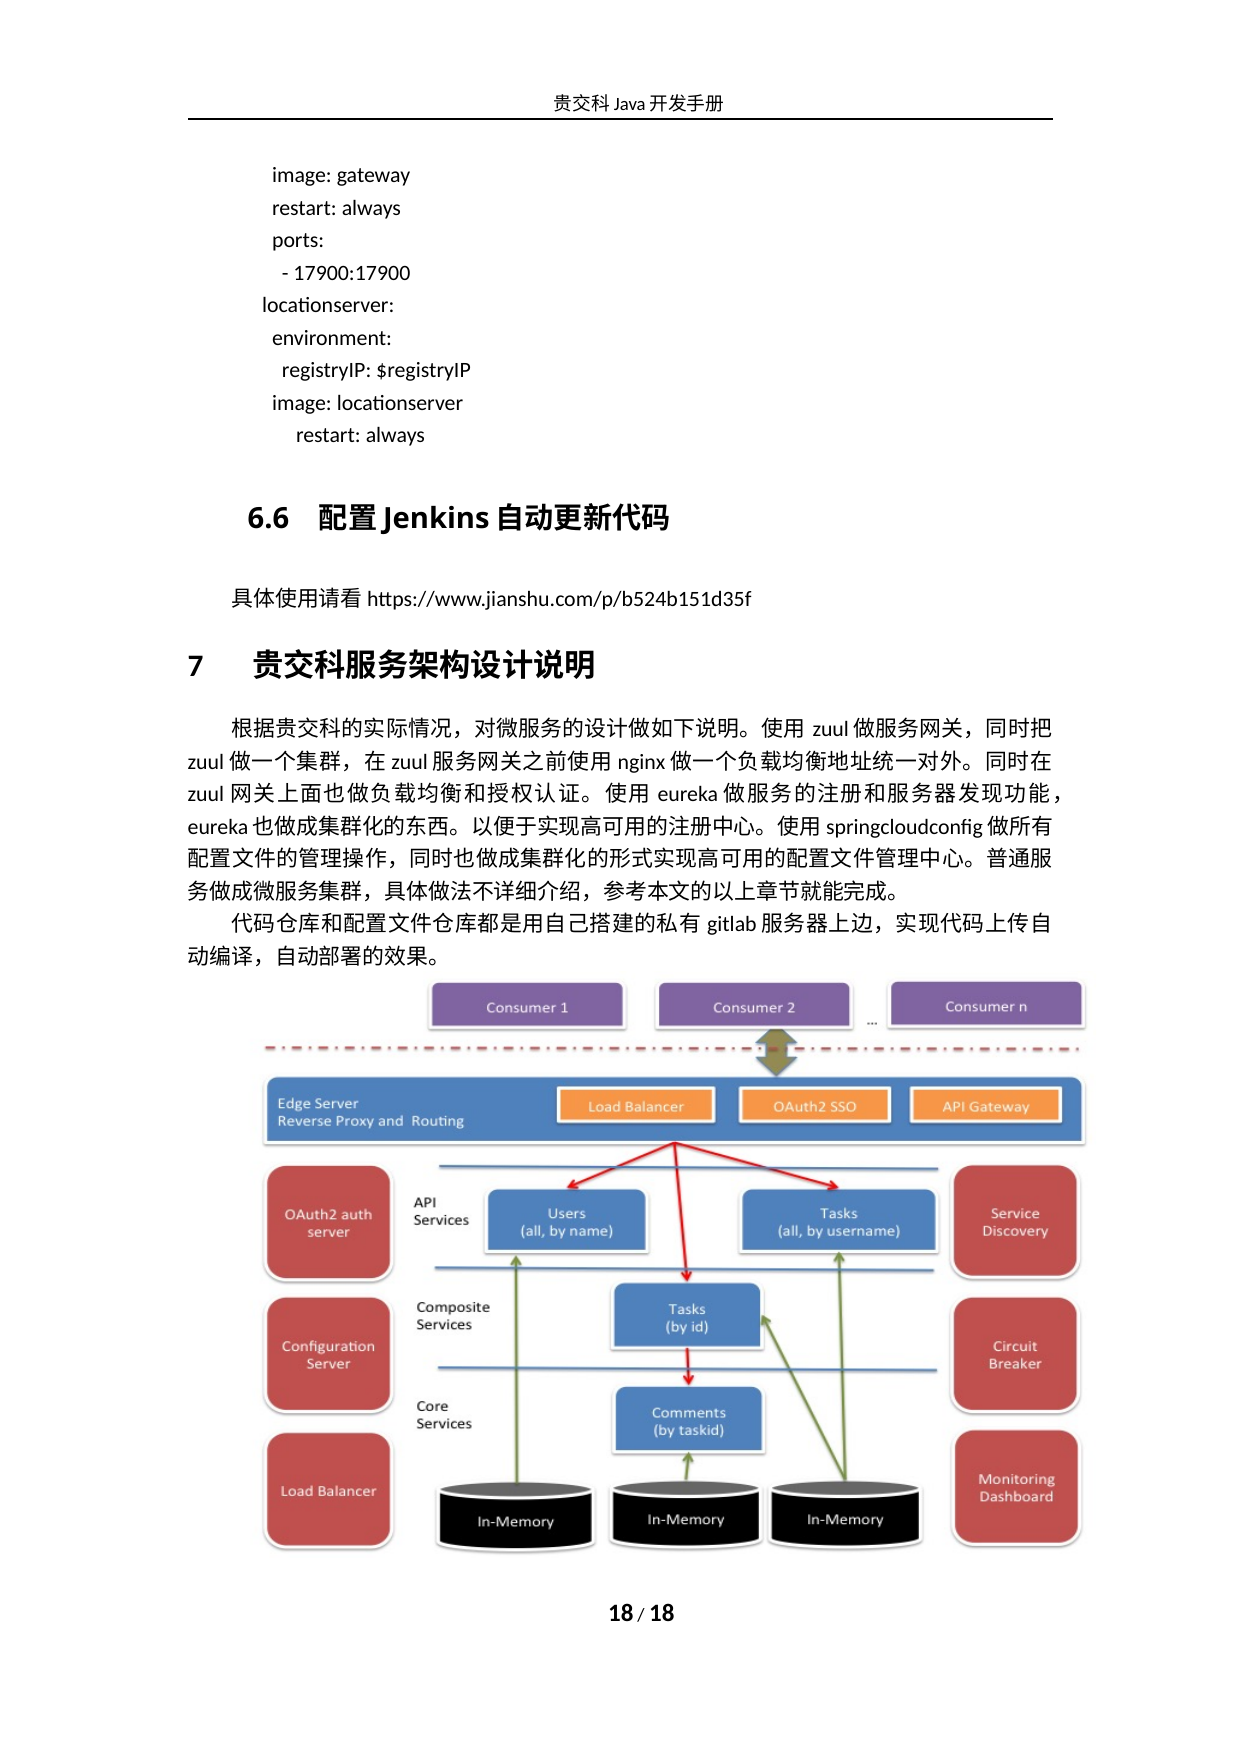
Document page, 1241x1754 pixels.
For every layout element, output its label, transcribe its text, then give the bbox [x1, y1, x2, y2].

list restart: always [252, 418, 1053, 451]
list ports: [252, 223, 1053, 256]
list - 17900:17900 [252, 256, 1053, 288]
text 根据贵交科的实际情况，对微服务的设计做如下说明。使用zuul做服务网关，同时把zuul做一个集群，在zuul服务网关之前使用nginx做一个负载均衡地址统一对外。同时在zuul网关上面也做负载均衡和授权认证。使用eureka做服务的注册和服务器发现功能，eureka也做成集群化的东西。以便于实现高可用的注册中心。使用springcloudconfig做所有配置文件的管理操作，同时也做成集群化的形式实现高可用的配置文件管理中心。普通服务做成微服务集群，具体做法不详细介绍，参考本文的以上章节就能完成。 [187, 711, 1053, 906]
list image: gateway [252, 158, 1053, 191]
list image: locationserver [252, 386, 1053, 418]
list restart: always [252, 191, 1053, 223]
list environment: [252, 321, 1053, 353]
picture [231, 971, 1097, 1558]
text 具体使用请看https://www.jianshu.com/p/b524b151d35f [187, 581, 1053, 613]
list locationserver: [252, 288, 1053, 321]
subtitle 贵交科服务架构设计说明 [187, 630, 1053, 695]
subtitle 配置Jenkins自动更新代码 [247, 483, 1053, 548]
text 代码仓库和配置文件仓库都是用自己搭建的私有gitlab服务器上边，实现代码上传自动编译，自动部署的效果。 [187, 906, 1053, 971]
list registryIP: $registryIP [252, 353, 1053, 386]
